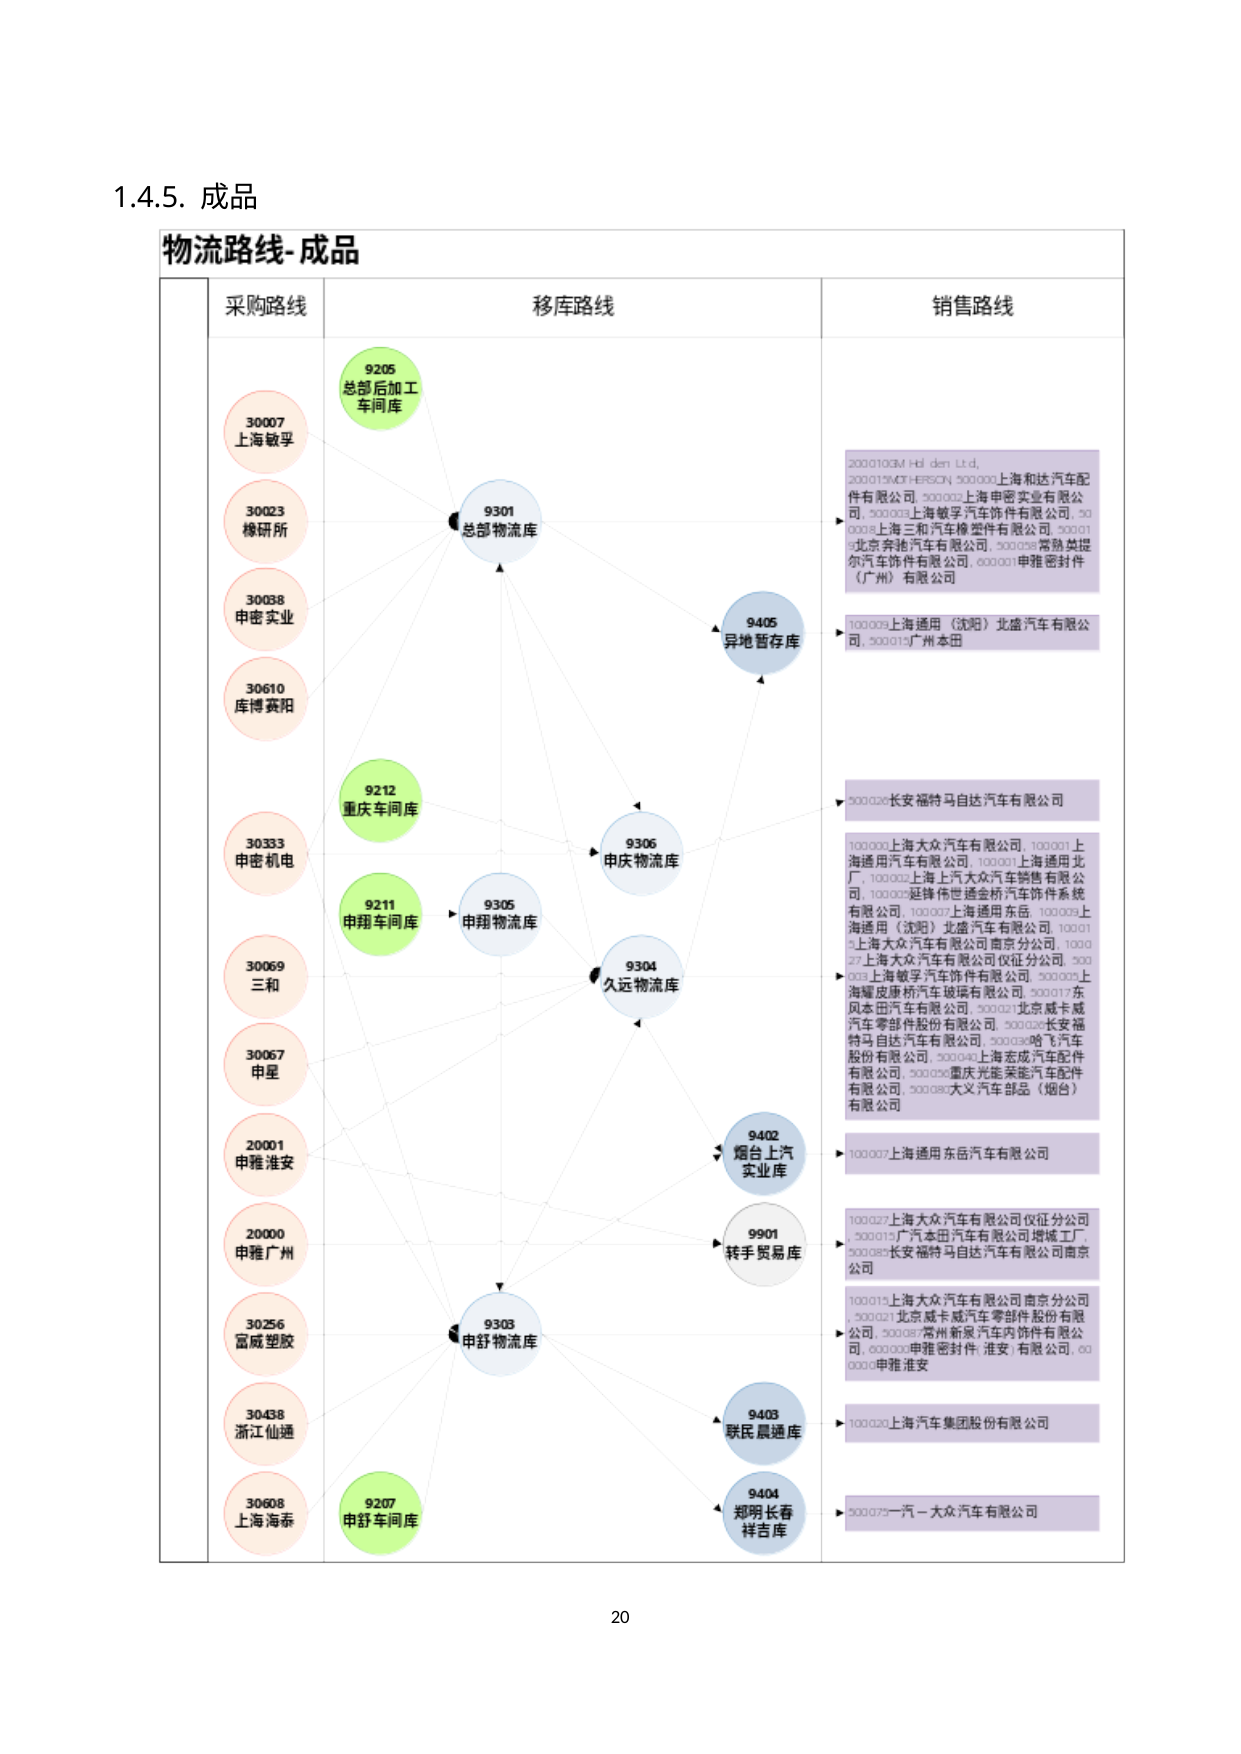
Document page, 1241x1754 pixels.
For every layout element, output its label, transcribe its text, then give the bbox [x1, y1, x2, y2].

text 成品 [112, 162, 1128, 227]
